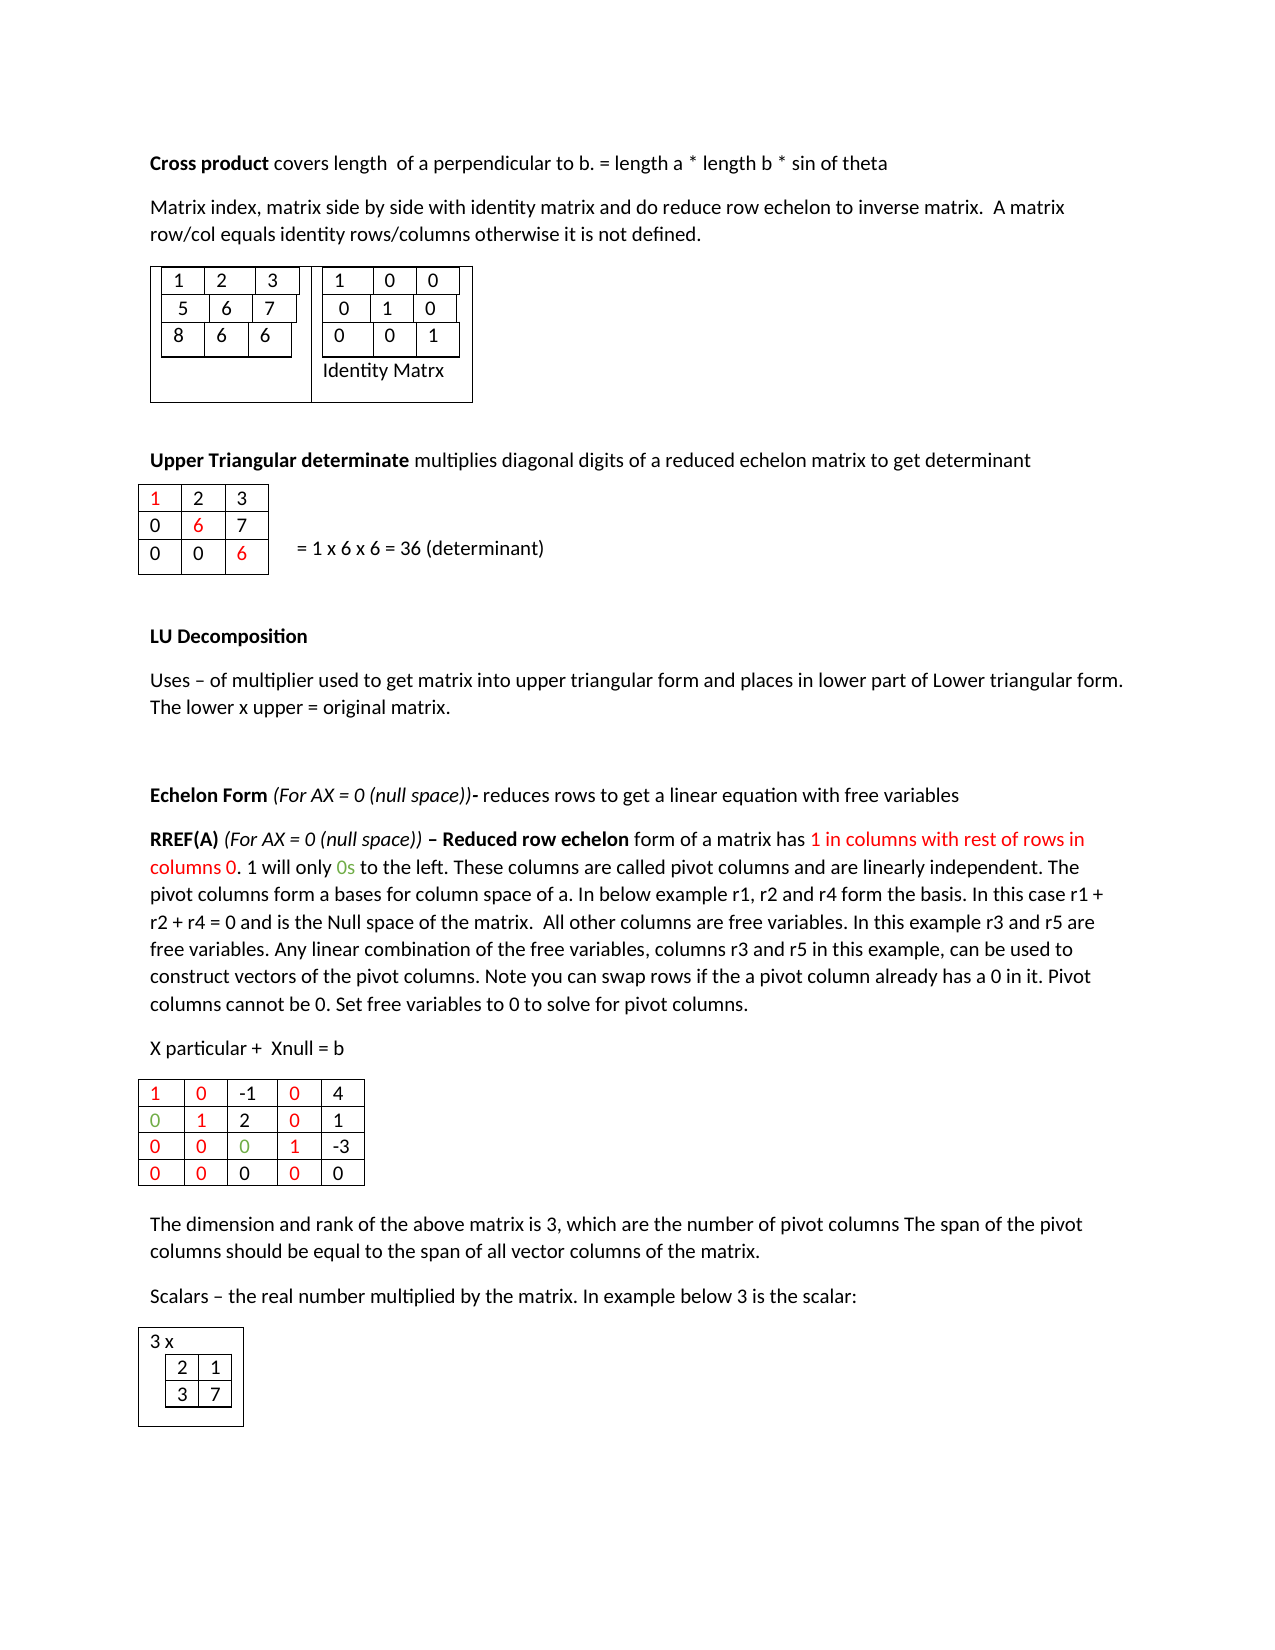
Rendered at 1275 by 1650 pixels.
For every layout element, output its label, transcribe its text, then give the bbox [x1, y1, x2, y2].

table_header 3 [226, 485, 268, 511]
table_cell 6 [182, 512, 225, 539]
table_cell 0 [278, 1107, 321, 1132]
text Scalars – the real number multiplied by the matrix. In example below 3 is the scalar: [150, 1283, 1125, 1308]
table_header 1 [139, 1080, 184, 1106]
table_header 3 x [139, 1328, 243, 1426]
table_cell 0 [139, 1107, 184, 1132]
table_cell -3 [322, 1133, 364, 1159]
table_cell 0 [139, 1133, 184, 1159]
table_cell 0 [139, 512, 181, 539]
text The dimension and rank of the above matrix is 3, which are the number of pivot columns The span of the pivot columns should be equal to the span of all vector columns of the matrix. [150, 1211, 1125, 1264]
table_cell 0 [185, 1133, 227, 1159]
table_header 0 [185, 1080, 227, 1106]
table_header 4 [322, 1080, 364, 1106]
table_cell 7 [226, 512, 268, 539]
table_cell 0 [322, 1160, 364, 1185]
table_cell 0 [228, 1160, 277, 1185]
table_cell 0 [139, 540, 181, 574]
table_cell 6 [226, 540, 268, 574]
table_cell 0 [278, 1160, 321, 1185]
table_header 0 [278, 1080, 321, 1106]
text Echelon Form (For AX = 0 (null space))- reduces rows to get a linear equation with free variables [150, 783, 1125, 808]
text = 1 x 6 x 6 = 36 (determinant) [269, 535, 1125, 560]
table_header 2 [182, 485, 225, 511]
table_header 1 [139, 485, 181, 511]
table_header Identity Matrx [312, 267, 472, 402]
table_cell 0 [185, 1160, 227, 1185]
text LU Decomposition [150, 623, 1125, 648]
table_cell 1 [185, 1107, 227, 1132]
text Upper Triangular determinate multiplies diagonal digits of a reduced echelon matrix to get determinant [150, 447, 1125, 472]
text Cross product covers length of a perpendicular to b. = length a * length b * sin of theta [150, 150, 1125, 175]
text RREF(A) (For AX = 0 (null space)) – Reduced row echelon form of a matrix has 1 in columns with rest of rows in columns 0. 1 will only 0s to the left. These columns are called pivot columns and are linearly independent. The pivot columns form a bases for column space of a. In below example r1, r2 and r4 form the basis. In this case r1 + r2 + r4 = 0 and is the Null space of the matrix. All other columns are free variables. In this example r3 and r5 are free variables. Any linear combination of the free variables, columns r3 and r5 in this example, can be used to construct vectors of the pivot columns. Note you can swap rows if the a pivot column already has a 0 in it. Pivot columns cannot be 0. Set free variables to 0 to solve for pivot columns. [150, 827, 1125, 1016]
text Uses – of multiplier used to get matrix into upper triangular form and places in lower part of Lower triangular form. The lower x upper = original matrix. [150, 667, 1125, 720]
table_cell 1 [322, 1107, 364, 1132]
table_cell 0 [182, 540, 225, 574]
table_header -1 [228, 1080, 277, 1106]
text Matrix index, matrix side by side with identity matrix and do reduce row echelon to inverse matrix. A matrix row/col equals identity rows/columns otherwise it is not defined. [150, 194, 1125, 247]
table_header [151, 267, 311, 402]
table_cell 0 [228, 1133, 277, 1159]
table_cell 0 [139, 1160, 184, 1185]
text X particular + Xnull = b [150, 1035, 1125, 1061]
table_cell 2 [228, 1107, 277, 1132]
table_cell 1 [278, 1133, 321, 1159]
